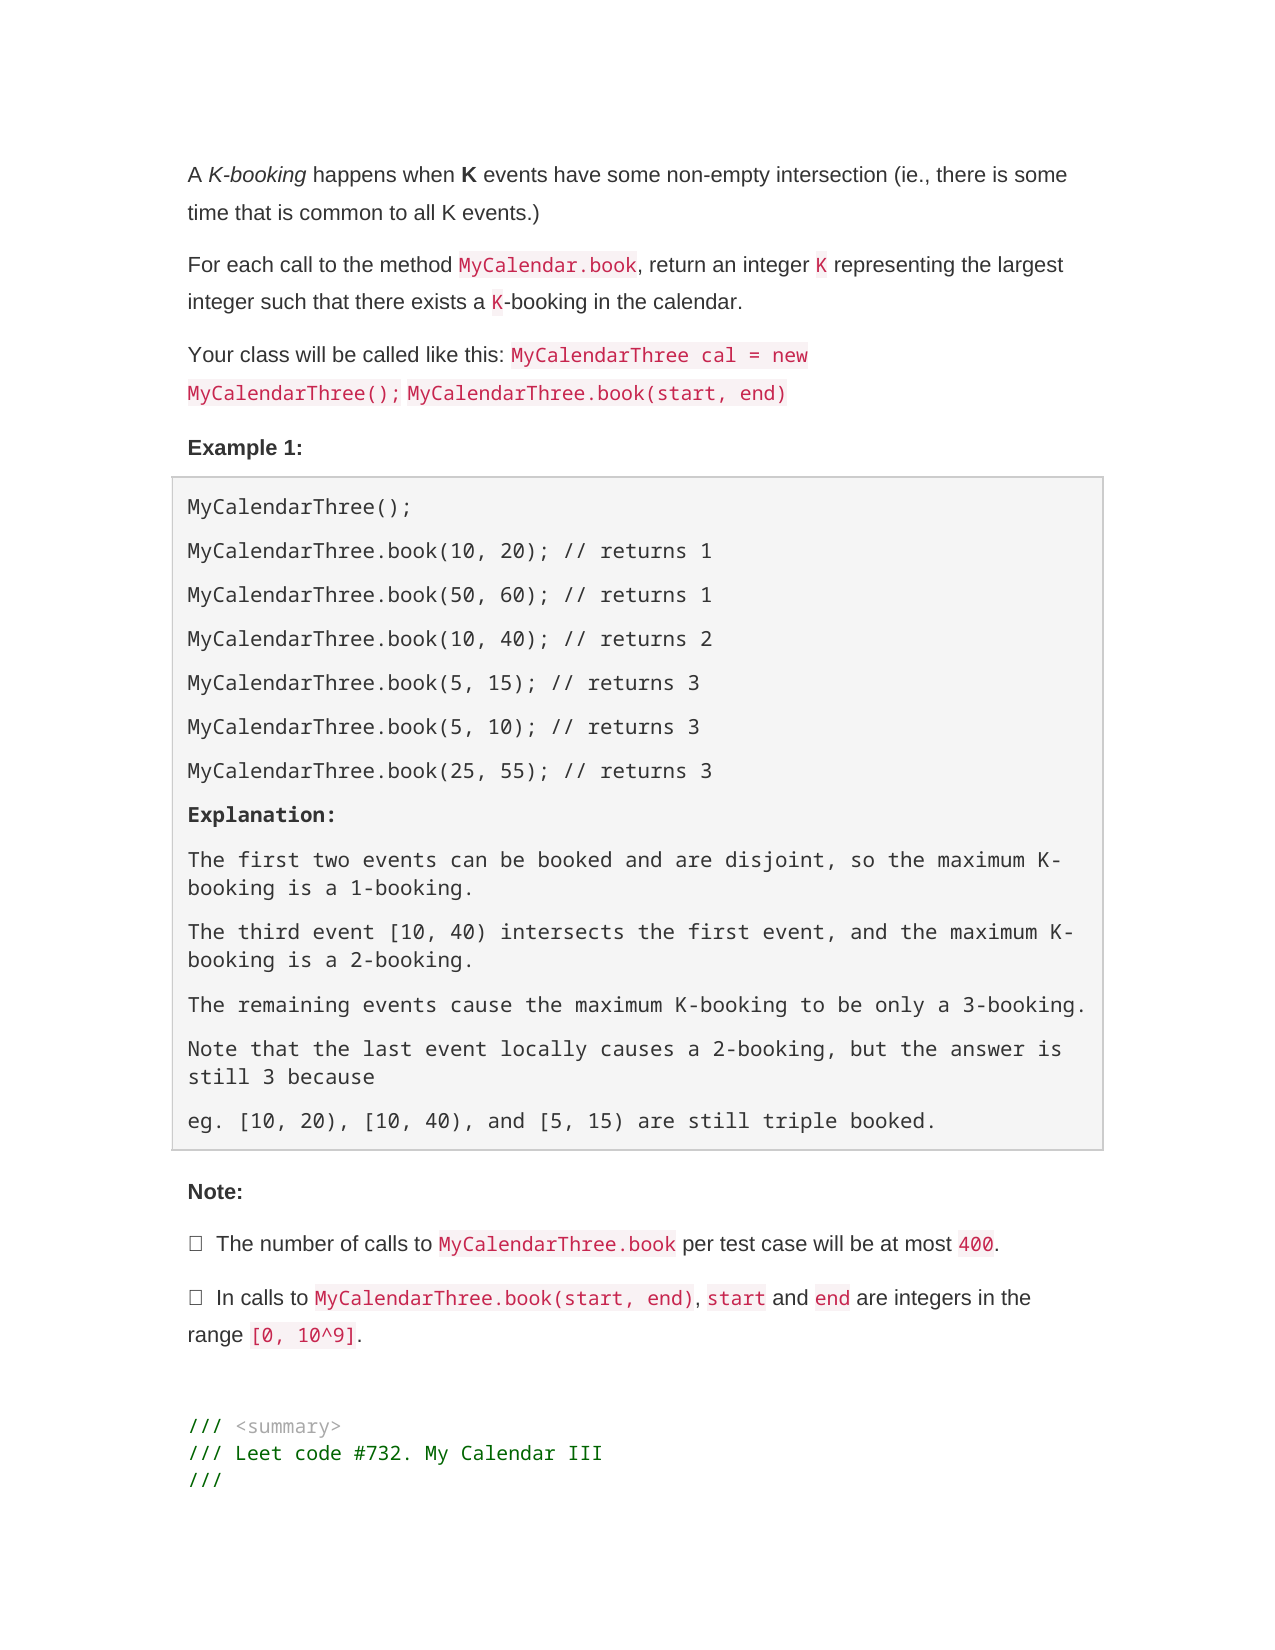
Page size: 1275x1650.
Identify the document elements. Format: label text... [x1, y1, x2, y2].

text /// [187, 1466, 1087, 1493]
text The third event [10, 40) intersects the first event, and the maximum K-booking is a 2-booking. [173, 901, 1102, 973]
text MyCalendarThree.book(10, 40); // returns 2 [173, 608, 1102, 652]
text MyCalendarThree.book(25, 55); // returns 3 [173, 740, 1102, 784]
text MyCalendarThree(); [173, 478, 1102, 520]
text  In calls to MyCalendarThree.book(start, end), start and end are integers in the range [0, 10^9]. [187, 1274, 1087, 1349]
text For each call to the method MyCalendar.book, return an integer K representing the largest integer such that there exists a K-booking in the calendar. [187, 241, 1087, 316]
text eg. [10, 20), [10, 40), and [5, 15) are still triple booked. [173, 1090, 1102, 1149]
text Example 1: [187, 423, 1087, 460]
text The remaining events cause the maximum K-booking to be only a 3-booking. [173, 973, 1102, 1018]
text MyCalendarThree.book(50, 60); // returns 1 [173, 564, 1102, 608]
text  The number of calls to MyCalendarThree.book per test case will be at most 400. [187, 1219, 1087, 1257]
text A K-booking happens when K events have some non-empty intersection (ie., there is some time that is common to all K events.) [187, 150, 1087, 225]
text Note that the last event locally causes a 2-booking, but the answer is still 3 because [173, 1018, 1102, 1090]
text The first two events can be booked and are disjoint, so the maximum K-booking is a 1-booking. [173, 828, 1102, 901]
text /// Leet code #732. My Calendar III [187, 1439, 1087, 1466]
text Note: [187, 1166, 1087, 1204]
text MyCalendarThree.book(10, 20); // returns 1 [173, 520, 1102, 564]
text Explanation: [173, 784, 1102, 828]
text MyCalendarThree.book(5, 10); // returns 3 [173, 696, 1102, 740]
text /// <summary> [187, 1412, 1087, 1439]
text Your class will be called like this: MyCalendarThree cal = new MyCalendarThree(); MyCalendarThree.book(start, end) [187, 331, 1087, 406]
text MyCalendarThree.book(5, 15); // returns 3 [173, 652, 1102, 696]
